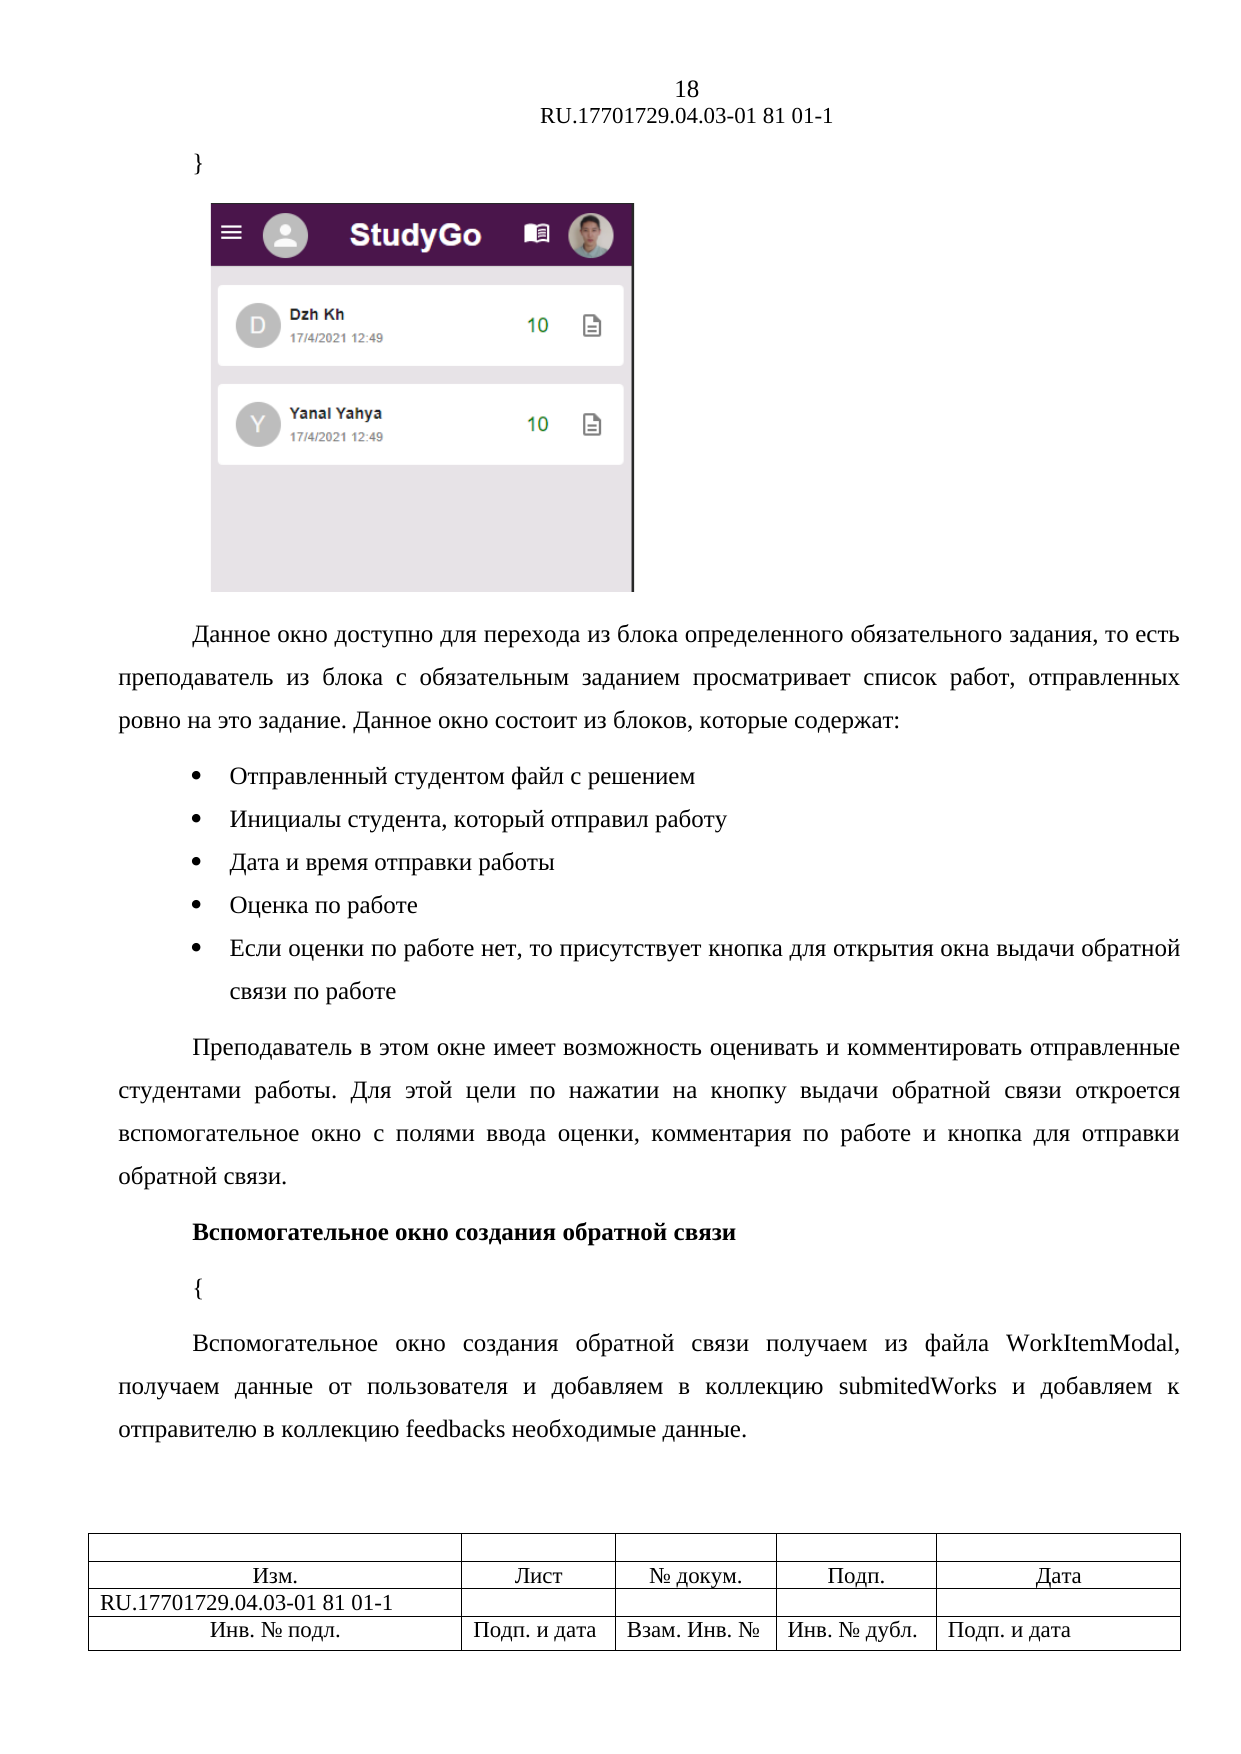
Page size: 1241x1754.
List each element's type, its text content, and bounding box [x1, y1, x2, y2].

text Преподаватель в этом окне имеет возможность оценивать и комментировать отправленные студентами работы. Для этой цели по нажатии на кнопку выдачи обратной связи откроется вспомогательное окно с полями ввода оценки, комментария по работе и кнопка для отправки обратной связи. [118, 1032, 1181, 1190]
list Дата и время отправки работы [192, 847, 1181, 876]
text } [118, 148, 1181, 176]
text Вспомогательное окно создания обратной связи [118, 1217, 1181, 1246]
list Если оценки по работе нет, то присутствует кнопка для открытия окна выдачи обратной связи по работе [192, 933, 1181, 1005]
text Вспомогательное окно создания обратной связи получаем из файла WorkItemModal, получаем данные от пользователя и добавляем в коллекцию submitedWorks и добавляем к отправителю в коллекцию feedbacks необходимые данные. [118, 1328, 1181, 1443]
text Данное окно доступно для перехода из блока определенного обязательного задания, то есть преподаватель из блока с обязательным заданием просматривает список работ, отправленных ровно на это задание. Данное окно состоит из блоков, которые содержат: [118, 619, 1181, 734]
list Оценка по работе [192, 890, 1181, 919]
text { [118, 1273, 1181, 1301]
list Отправленный студентом файл с решением [192, 761, 1181, 789]
list Инициалы студента, который отправил работу [192, 804, 1181, 833]
